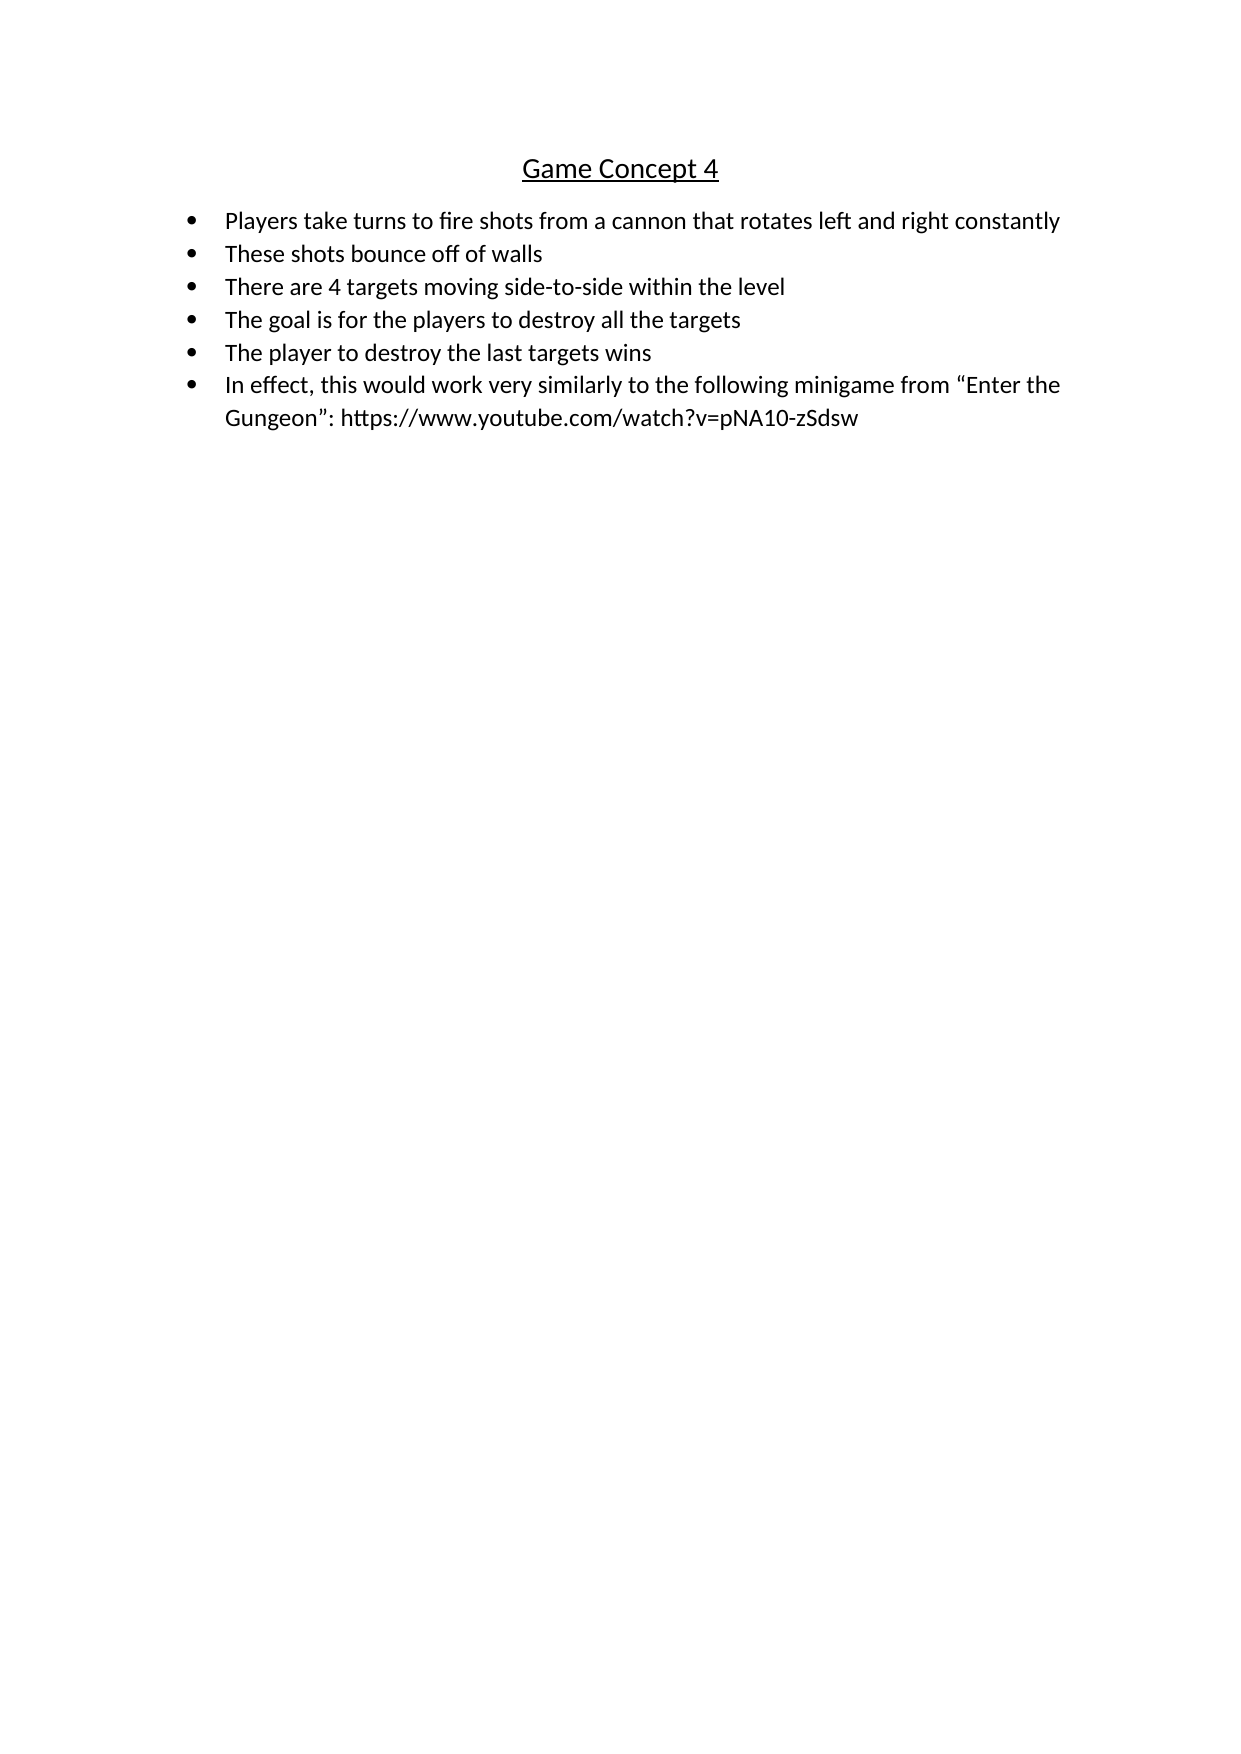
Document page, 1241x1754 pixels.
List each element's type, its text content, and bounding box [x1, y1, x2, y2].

list Players take turns to fire shots from a cannon that rotates left and right constantly [187, 205, 1090, 236]
list In effect, this would work very similarly to the following minigame from “Enter the Gungeon”: https://www.youtube.com/watch?v=pNA10-zSdsw [187, 370, 1090, 433]
list There are 4 targets moving side-to-side within the level [187, 271, 1090, 301]
list These shots bounce off of walls [187, 238, 1090, 268]
list The player to destroy the last targets wins [187, 337, 1090, 367]
list The goal is for the players to destroy all the targets [187, 304, 1090, 334]
text Game Concept 4 [150, 150, 1090, 186]
